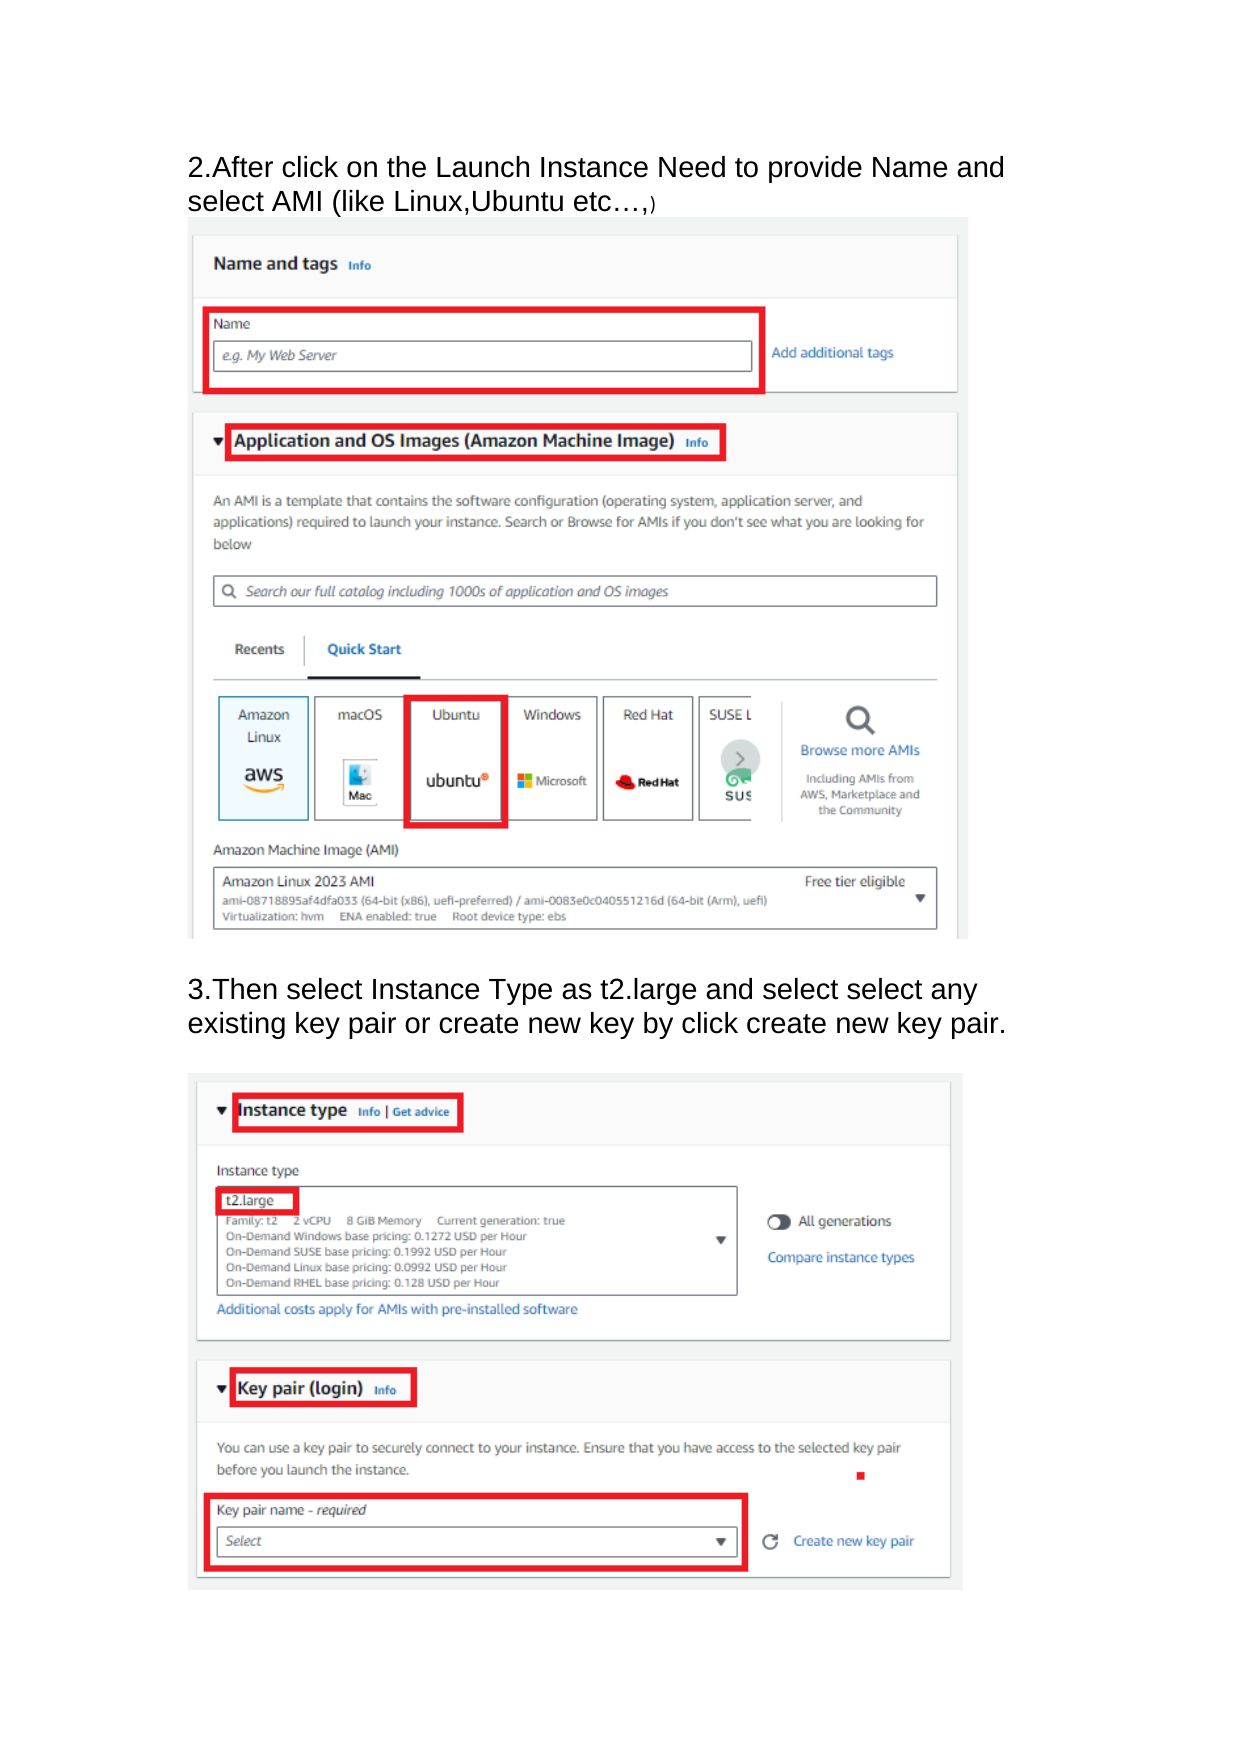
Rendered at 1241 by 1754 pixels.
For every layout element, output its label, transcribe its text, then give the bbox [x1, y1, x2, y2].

picture [187, 1073, 963, 1590]
picture [187, 217, 969, 939]
list 3.Then select Instance Type as t2.large and select select any existing key pair or create new key by click create new key pair. [187, 972, 1053, 1039]
list 2.After click on the Launch Instance Need to provide Name and select AMI (like Linux,Ubuntu etc…,) [187, 150, 1053, 217]
